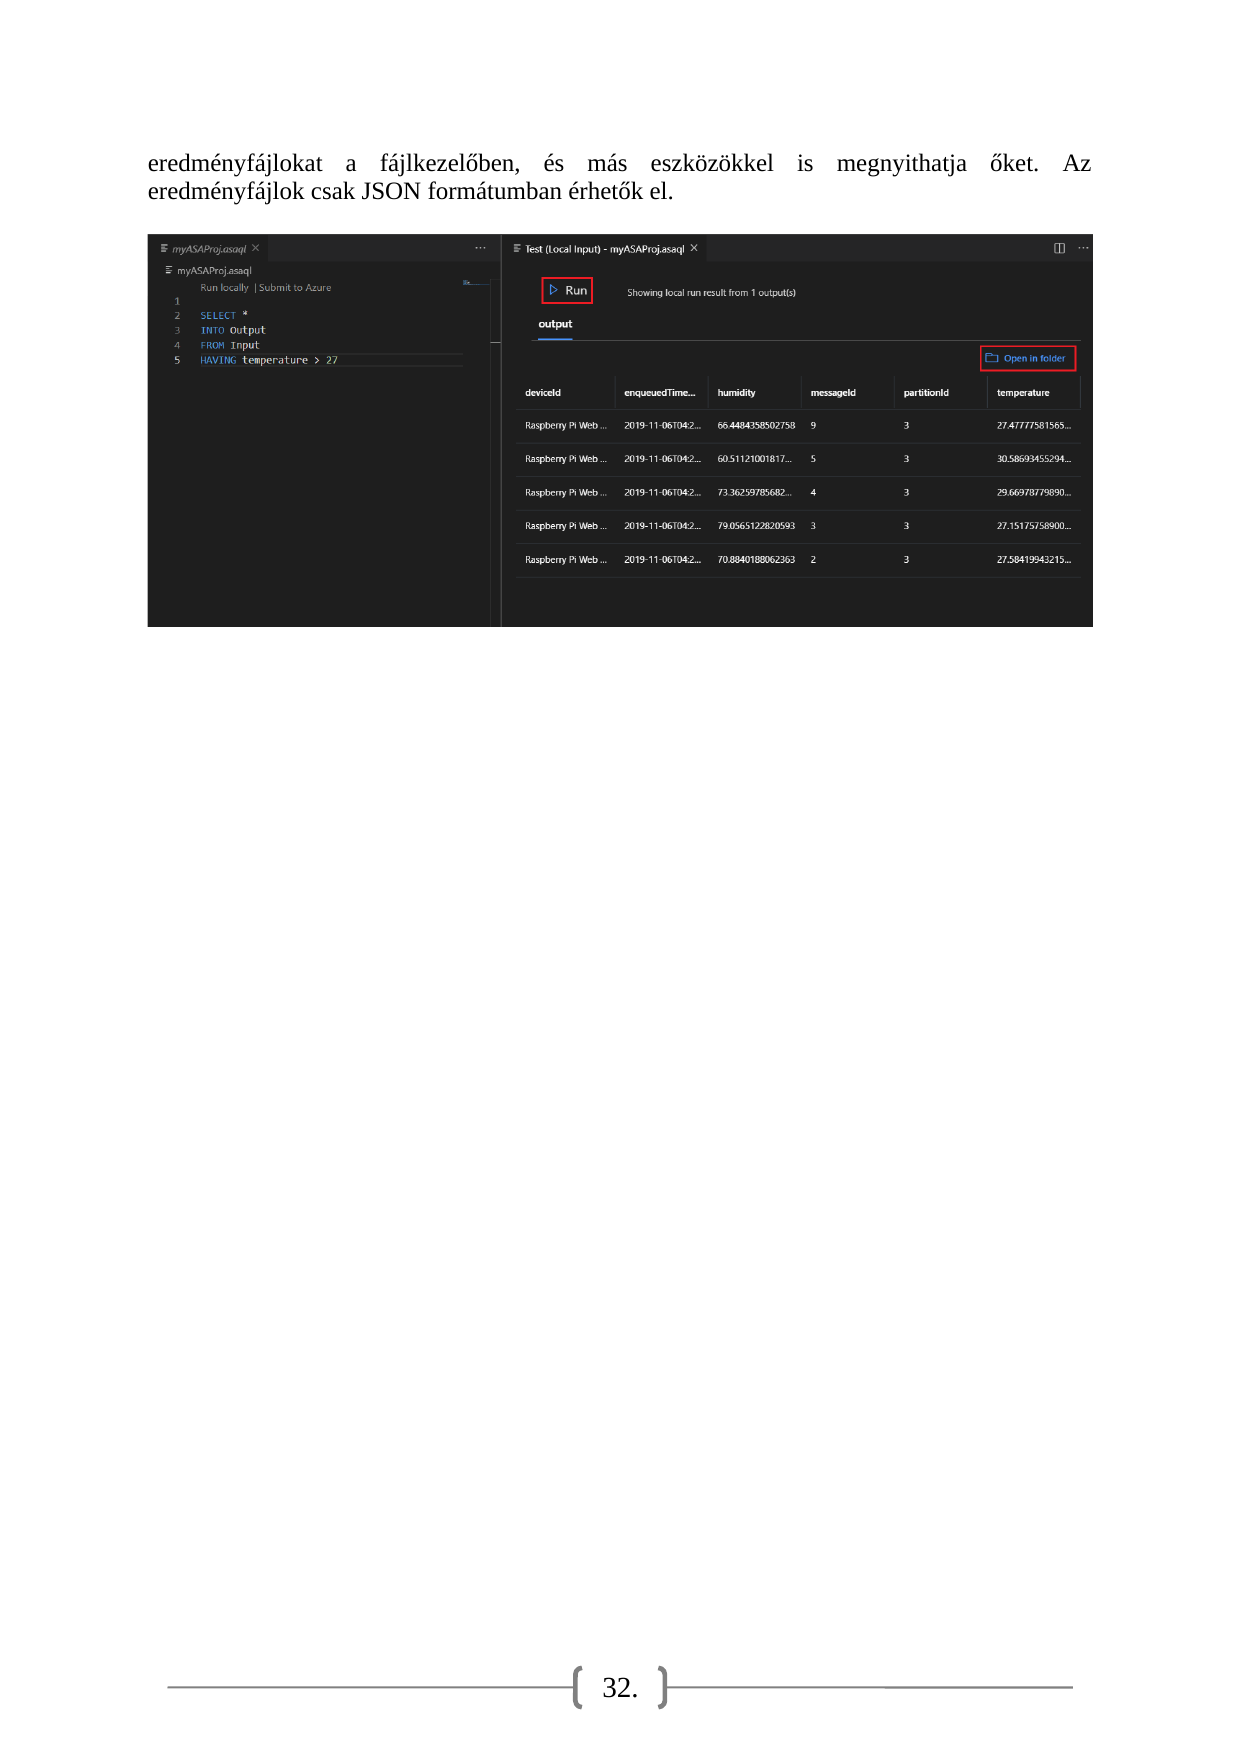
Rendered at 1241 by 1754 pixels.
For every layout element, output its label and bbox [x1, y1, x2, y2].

picture [147, 234, 1093, 627]
text [148, 148, 1093, 205]
